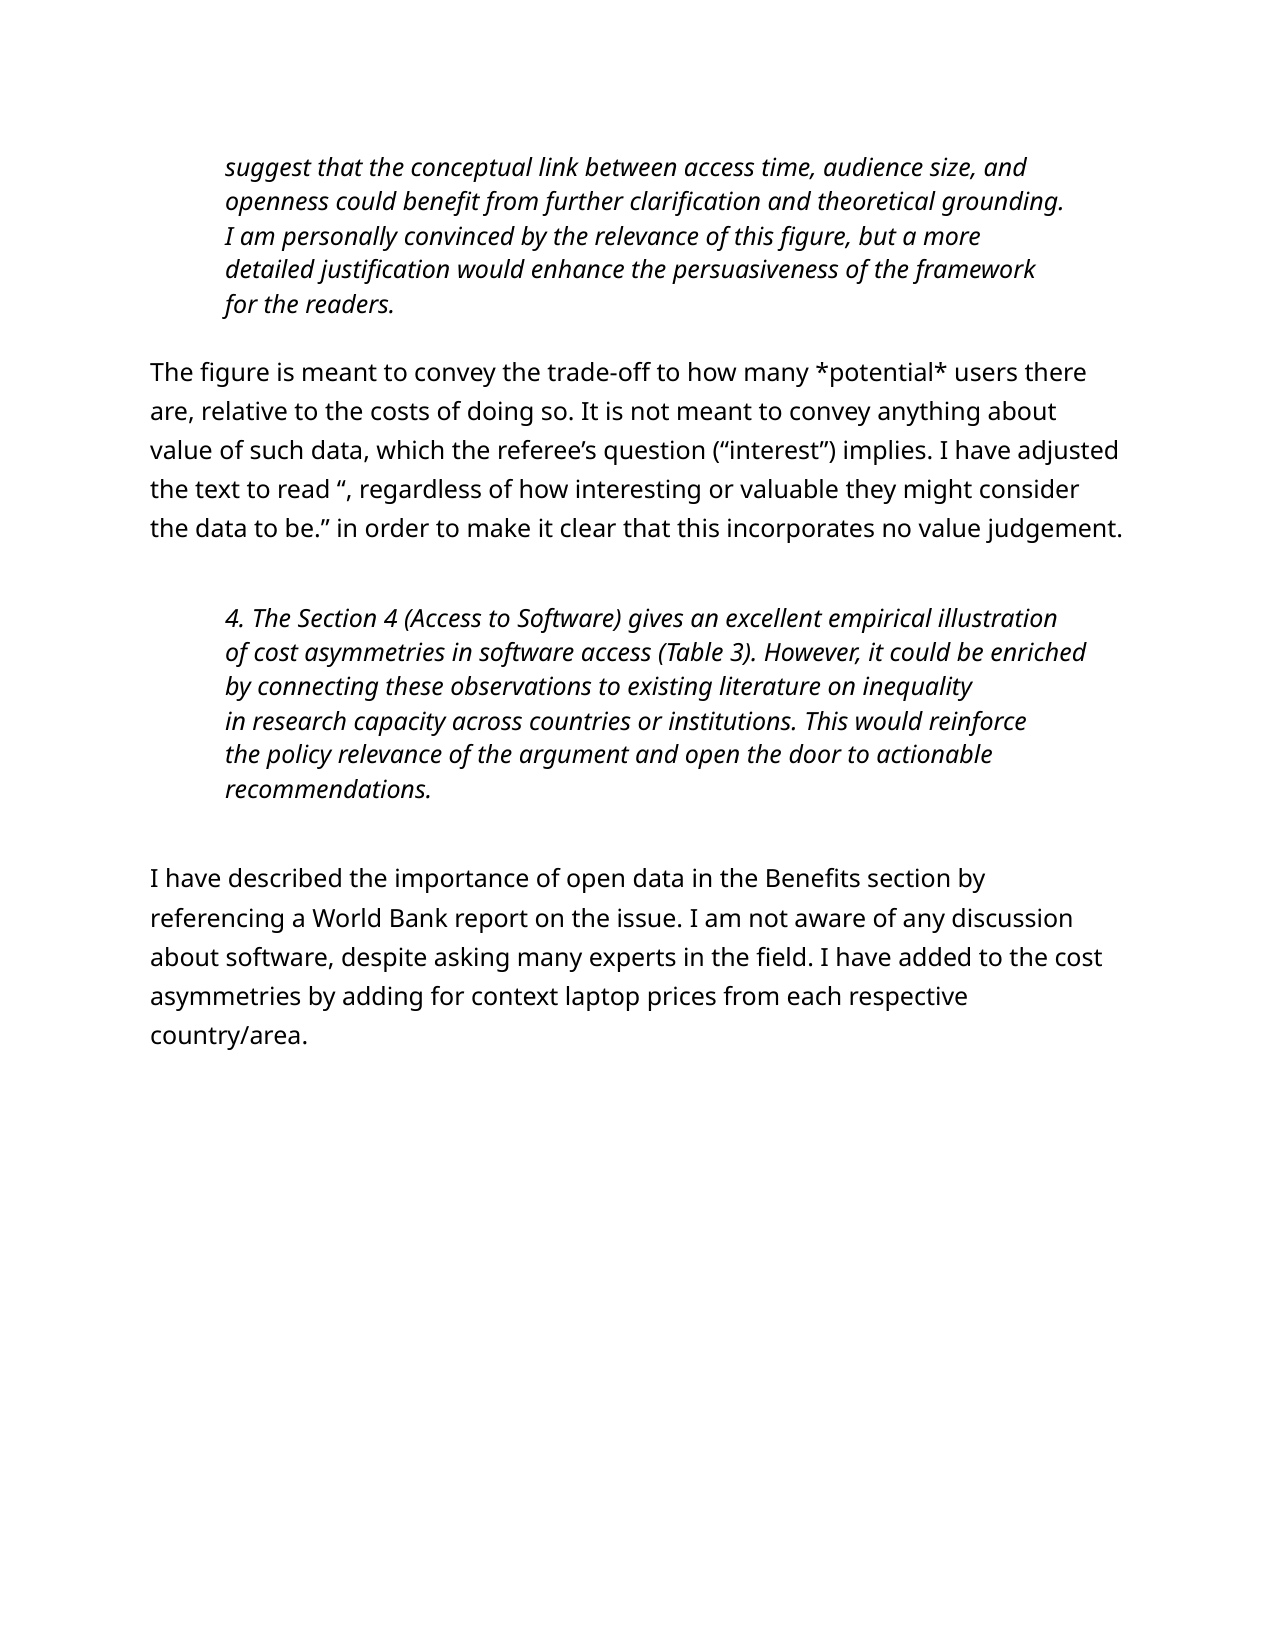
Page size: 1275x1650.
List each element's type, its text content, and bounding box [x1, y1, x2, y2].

text I have described the importance of open data in the Benefits section by referencing a World Bank report on the issue. I am not aware of any discussion about software, despite asking many experts in the field. I have added to the cost asymmetries by adding for context laptop prices from each respective country/area. [150, 861, 1125, 1052]
text of cost asymmetries in software access (Table 3). However, it could be enriched [225, 635, 1125, 669]
text 4. The Section 4 (Access to Software) gives an excellent empirical illustration [225, 601, 1125, 635]
text detailed justification would enhance the persuasiveness of the framework [225, 252, 1125, 286]
text suggest that the conceptual link between access time, audience size, and [225, 150, 1125, 184]
text recommendations. [225, 771, 1125, 805]
text I am personally convinced by the relevance of this figure, but a more [225, 218, 1125, 252]
text for the readers. [225, 286, 1125, 320]
text in research capacity across countries or institutions. This would reinforce [225, 703, 1125, 737]
text openness could benefit from further clarification and theoretical grounding. [225, 184, 1125, 218]
text by connecting these observations to existing literature on inequality [225, 669, 1125, 703]
text The figure is meant to convey the trade-off to how many *potential* users there are, relative to the costs of doing so. It is not meant to convey anything about value of such data, which the referee’s question (“interest”) implies. I have adjusted the text to read “, regardless of how interesting or valuable they might consider the data to be.” in order to make it clear that this incorporates no value judgement. [150, 354, 1125, 545]
text the policy relevance of the argument and open the door to actionable [225, 737, 1125, 771]
